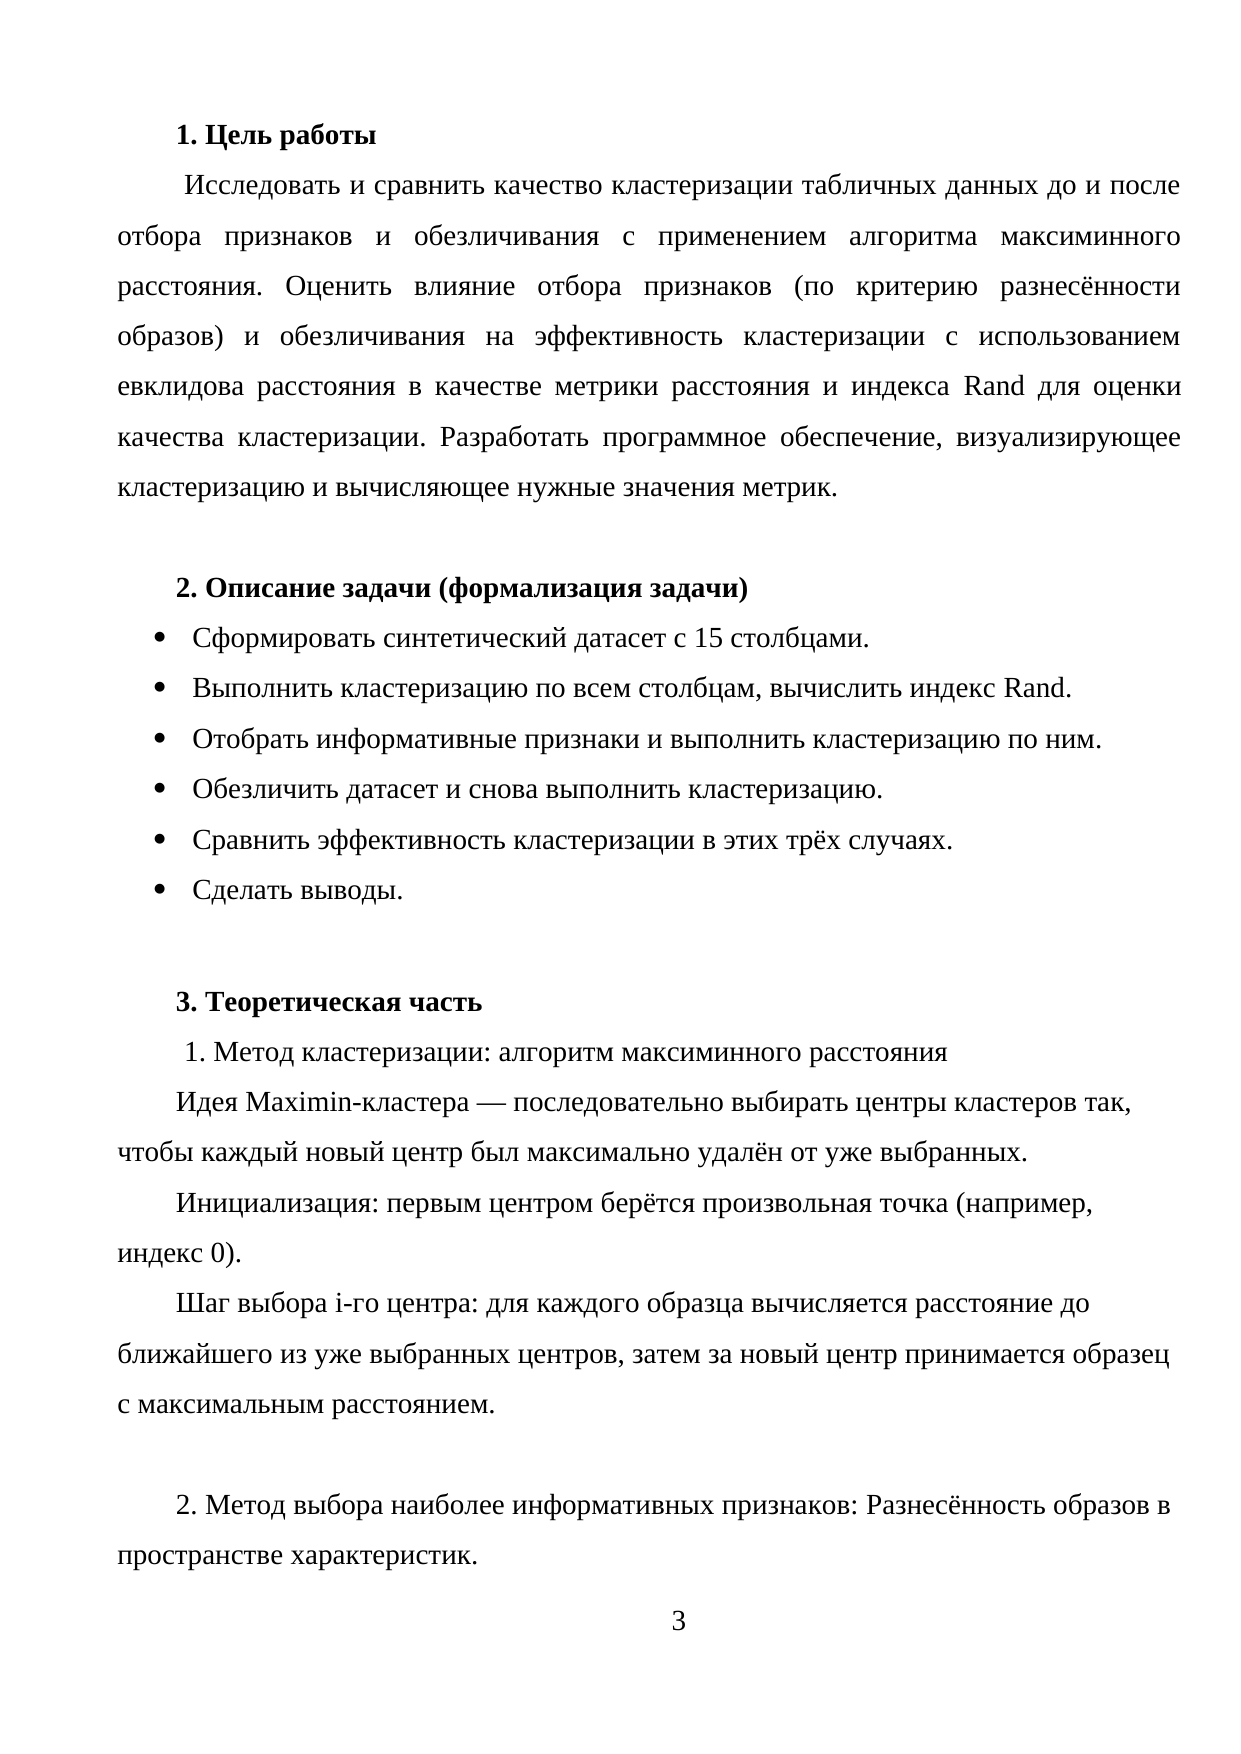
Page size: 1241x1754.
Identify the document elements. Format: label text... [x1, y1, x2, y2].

subtitle Исследовать и сравнить качество кластеризации табличных данных до и после отбора признаков и обезличивания с применением алгоритма максиминного расстояния. Оценить влияние отбора признаков (по критерию разнесённости образов) и обезличивания на эффективность кластеризации с использованием евклидова расстояния в качестве метрики расстояния и индекса Rand для оценки качества кластеризации. Разработать программное обеспечение, визуализирующее кластеризацию и вычисляющее нужные значения метрик. [117, 167, 1182, 503]
text Инициализация: первым центром берётся произвольная точка (например, индекс 0). [117, 1185, 1182, 1269]
text Идея Maximin-кластера — последовательно выбирать центры кластеров так, чтобы каждый новый центр был максимально удалён от уже выбранных. [117, 1084, 1182, 1168]
subtitle Отобрать информативные признаки и выполнить кластеризацию по ним. [154, 721, 1182, 754]
subtitle Сформировать синтетический датасет с 15 столбцами. [154, 620, 1182, 654]
subtitle Обезличить датасет и снова выполнить кластеризацию. [154, 771, 1182, 805]
subtitle Выполнить кластеризацию по всем столбцам, вычислить индекс Rand. [154, 671, 1182, 704]
subtitle Сравнить эффективность кластеризации в этих трёх случаях. [154, 822, 1182, 855]
text Шаг выбора i-го центра: для каждого образца вычисляется расстояние до ближайшего из уже выбранных центров, затем за новый центр принимается образец с максимальным расстоянием. [117, 1286, 1182, 1420]
subtitle Теоретическая часть [117, 984, 1182, 1017]
text 2. Метод выбора наиболее информативных признаков: Разнесённость образов в пространстве характеристик. [117, 1487, 1182, 1571]
text 1. Метод кластеризации: алгоритм максиминного расстояния [184, 1034, 1182, 1067]
subtitle Описание задачи (формализация задачи) [117, 570, 1182, 603]
subtitle Сделать выводы. [154, 872, 1182, 906]
subtitle Цель работы [117, 117, 1182, 151]
